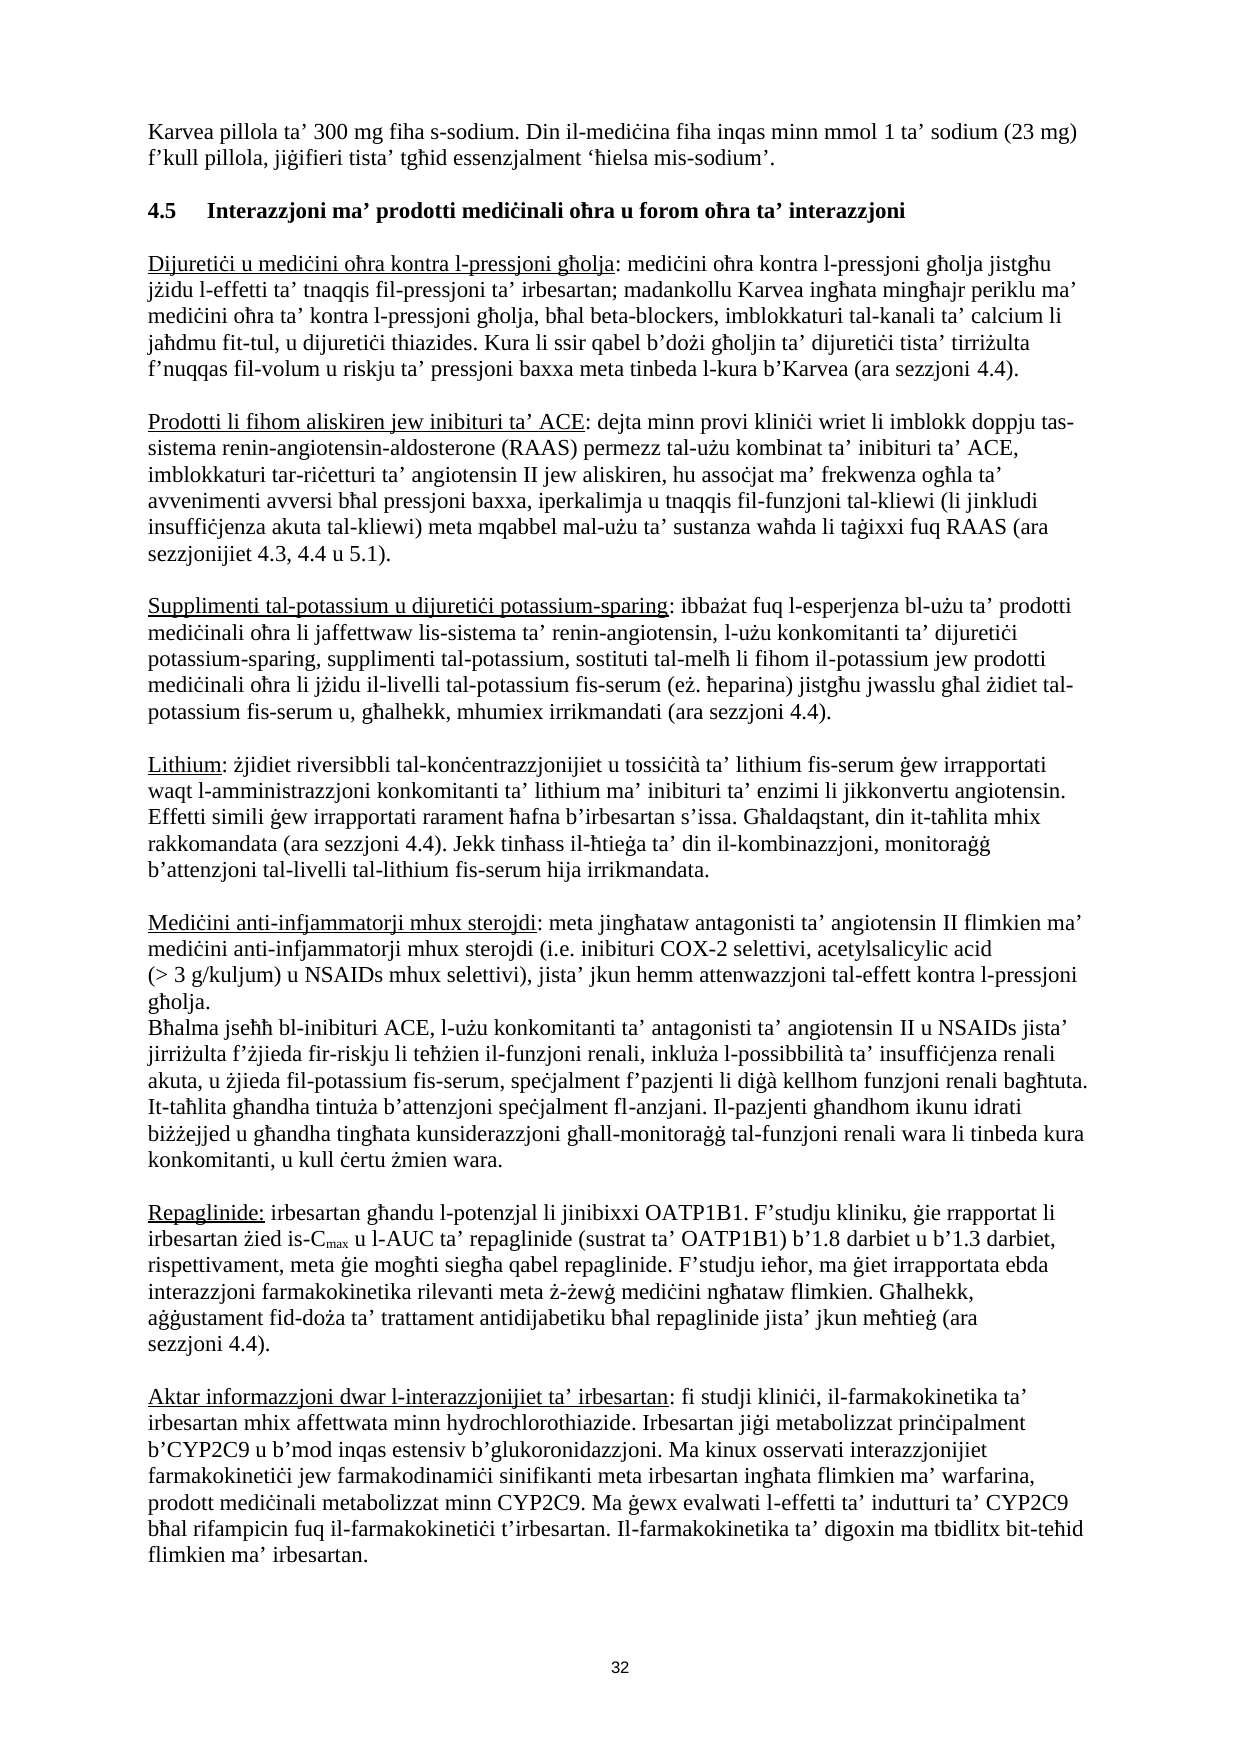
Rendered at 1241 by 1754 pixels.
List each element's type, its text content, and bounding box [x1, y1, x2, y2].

text Bħalma jseħħ bl-inibituri ACE, l-użu konkomitanti ta’ antagonisti ta’ angiotensin II u NSAIDs jista’ jirriżulta f’żjieda fir-riskju li teħżien il-funzjoni renali, inkluża l-possibbilità ta’ insuffiċjenza renali akuta, u żjieda fil-potassium fis-serum, speċjalment f’pazjenti li diġà kellhom funzjoni renali bagħtuta. It-taħlita għandha tintuża b’attenzjoni speċjalment fl-anzjani. Il-pazjenti għandhom ikunu idrati biżżejjed u għandha tingħata kunsiderazzjoni għall-monitoraġġ tal-funzjoni renali wara li tinbeda kura konkomitanti, u kull ċertu żmien wara. [148, 1014, 1093, 1172]
text Prodotti li fihom aliskiren jew inibituri ta’ ACE: dejta minn provi kliniċi wriet li imblokk doppju tas-sistema renin-angiotensin-aldosterone (RAAS) permezz tal-użu kombinat ta’ inibituri ta’ ACE, imblokkaturi tar-riċetturi ta’ angiotensin II jew aliskiren, hu assoċjat ma’ frekwenza ogħla ta’ avvenimenti avversi bħal pressjoni baxxa, iperkalimja u tnaqqis fil-funzjoni tal-kliewi (li jinkludi insuffiċjenza akuta tal-kliewi) meta mqabbel mal-użu ta’ sustanza waħda li taġixxi fuq RAAS (ara sezzjonijiet 4.3, 4.4 u 5.1). [148, 408, 1093, 566]
text Mediċini anti-infjammatorji mhux sterojdi: meta jingħataw antagonisti ta’ angiotensin II flimkien ma’ mediċini anti-infjammatorji mhux sterojdi (i.e. inibituri COX-2 selettivi, acetylsalicylic acid (> 3 g/kuljum) u NSAIDs mhux selettivi), jista’ jkun hemm attenwazzjoni tal-effett kontra l-pressjoni għolja. [148, 909, 1093, 1014]
text Dijuretiċi u mediċini oħra kontra l-pressjoni għolja: mediċini oħra kontra l-pressjoni għolja jistgħu jżidu l-effetti ta’ tnaqqis fil-pressjoni ta’ irbesartan; madankollu Karvea ingħata mingħajr periklu ma’ mediċini oħra ta’ kontra l-pressjoni għolja, bħal beta-blockers, imblokkaturi tal-kanali ta’ calcium li jaħdmu fit-tul, u dijuretiċi thiazides. Kura li ssir qabel b’dożi għoljin ta’ dijuretiċi tista’ tirriżulta f’nuqqas fil-volum u riskju ta’ pressjoni baxxa meta tinbeda l-kura b’Karvea (ara sezzjoni 4.4). [148, 250, 1093, 382]
subtitle 4.5 Interazzjoni ma’ prodotti mediċinali oħra u forom oħra ta’ interazzjoni [148, 197, 1093, 223]
text Repaglinide: irbesartan għandu l-potenzjal li jinibixxi OATP1B1. F’studju kliniku, ġie rrapportat li irbesartan żied is-Cmax u l-AUC ta’ repaglinide (sustrat ta’ OATP1B1) b’1.8 darbiet u b’1.3 darbiet, rispettivament, meta ġie mogħti siegħa qabel repaglinide. F’studju ieħor, ma ġiet irrapportata ebda interazzjoni farmakokinetika rilevanti meta ż-żewġ mediċini ngħataw flimkien. Għalhekk, aġġustament fid-doża ta’ trattament antidijabetiku bħal repaglinide jista’ jkun meħtieġ (ara sezzjoni 4.4). [148, 1199, 1093, 1357]
text Lithium: żjidiet riversibbli tal-konċentrazzjonijiet u tossiċità ta’ lithium fis-serum ġew irrapportati waqt l-amministrazzjoni konkomitanti ta’ lithium ma’ inibituri ta’ enzimi li jikkonvertu angiotensin. Effetti simili ġew irrapportati rarament ħafna b’irbesartan s’issa. Għaldaqstant, din it-taħlita mhix rakkomandata (ara sezzjoni 4.4). Jekk tinħass il-ħtieġa ta’ din il-kombinazzjoni, monitoraġġ b’attenzjoni tal-livelli tal-lithium fis-serum hija irrikmandata. [148, 751, 1093, 882]
text Karvea pillola ta’ 300 mg fiha s-sodium. Din il-mediċina fiha inqas minn mmol 1 ta’ sodium (23 mg) f’kull pillola, jiġifieri tista’ tgħid essenzjalment ‘ħielsa mis-sodium’. [148, 118, 1093, 171]
text Aktar informazzjoni dwar l-interazzjonijiet ta’ irbesartan: fi studji kliniċi, il-farmakokinetika ta’ irbesartan mhix affettwata minn hydrochlorothiazide. Irbesartan jiġi metabolizzat prinċipalment b’CYP2C9 u b’mod inqas estensiv b’glukoronidazzjoni. Ma kinux osservati interazzjonijiet farmakokinetiċi jew farmakodinamiċi sinifikanti meta irbesartan ingħata flimkien ma’ warfarina, prodott mediċinali metabolizzat minn CYP2C9. Ma ġewx evalwati l-effetti ta’ indutturi ta’ CYP2C9 bħal rifampicin fuq il-farmakokinetiċi t’irbesartan. Il-farmakokinetika ta’ digoxin ma tbidlitx bit-teħid flimkien ma’ irbesartan. [148, 1383, 1093, 1568]
text Supplimenti tal-potassium u dijuretiċi potassium-sparing: ibbażat fuq l-esperjenza bl-użu ta’ prodotti mediċinali oħra li jaffettwaw lis-sistema ta’ renin-angiotensin, l-użu konkomitanti ta’ dijuretiċi potassium-sparing, supplimenti tal-potassium, sostituti tal-melħ li fihom il-potassium jew prodotti mediċinali oħra li jżidu il-livelli tal-potassium fis-serum (eż. ħeparina) jistgħu jwasslu għal żidiet tal-potassium fis-serum u, għalhekk, mhumiex irrikmandati (ara sezzjoni 4.4). [148, 592, 1093, 724]
